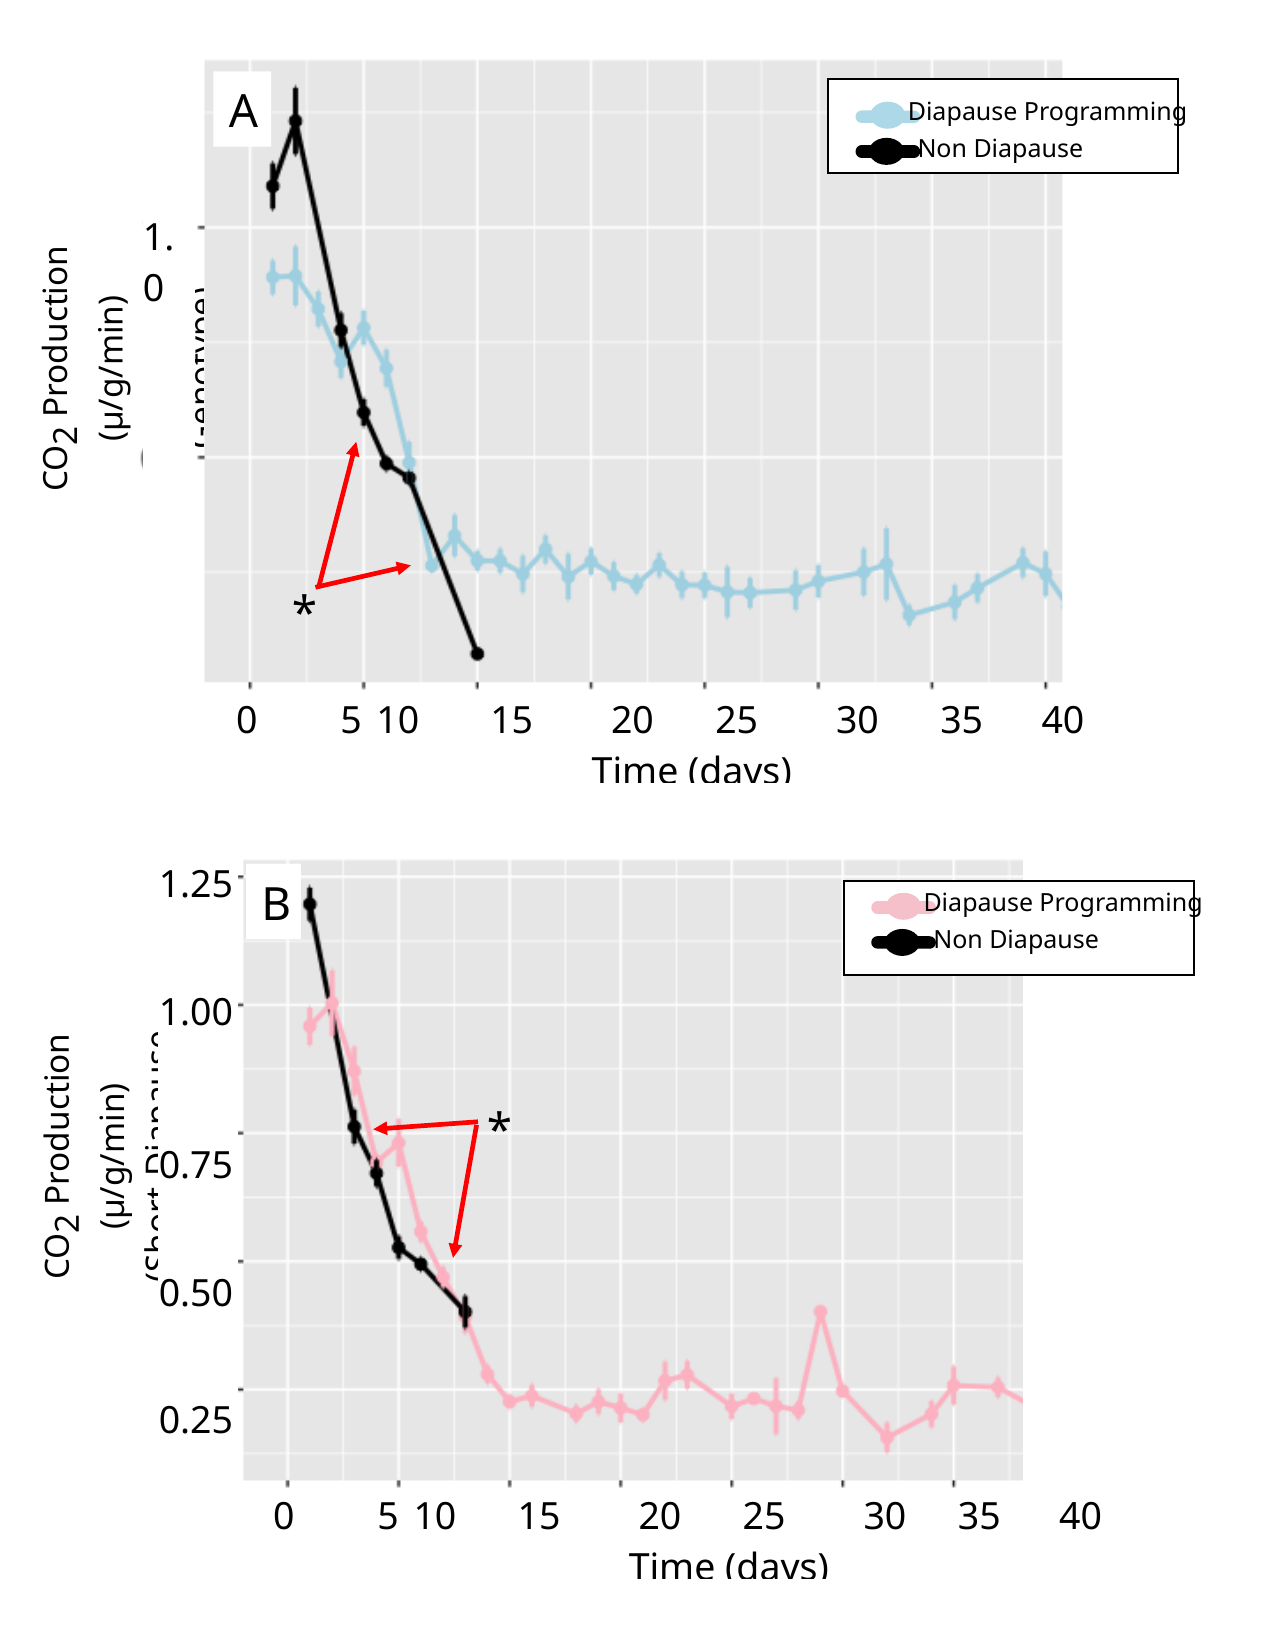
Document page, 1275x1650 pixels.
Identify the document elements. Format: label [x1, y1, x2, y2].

picture [149, 1195, 158, 1248]
picture [149, 1157, 158, 1170]
picture [149, 855, 1024, 1531]
picture [153, 1110, 158, 1119]
picture [149, 1173, 158, 1193]
picture [149, 1251, 158, 1267]
picture [149, 1265, 158, 1278]
picture [153, 1035, 158, 1044]
picture [153, 1239, 158, 1248]
picture [134, 56, 1062, 732]
picture [153, 1218, 158, 1228]
